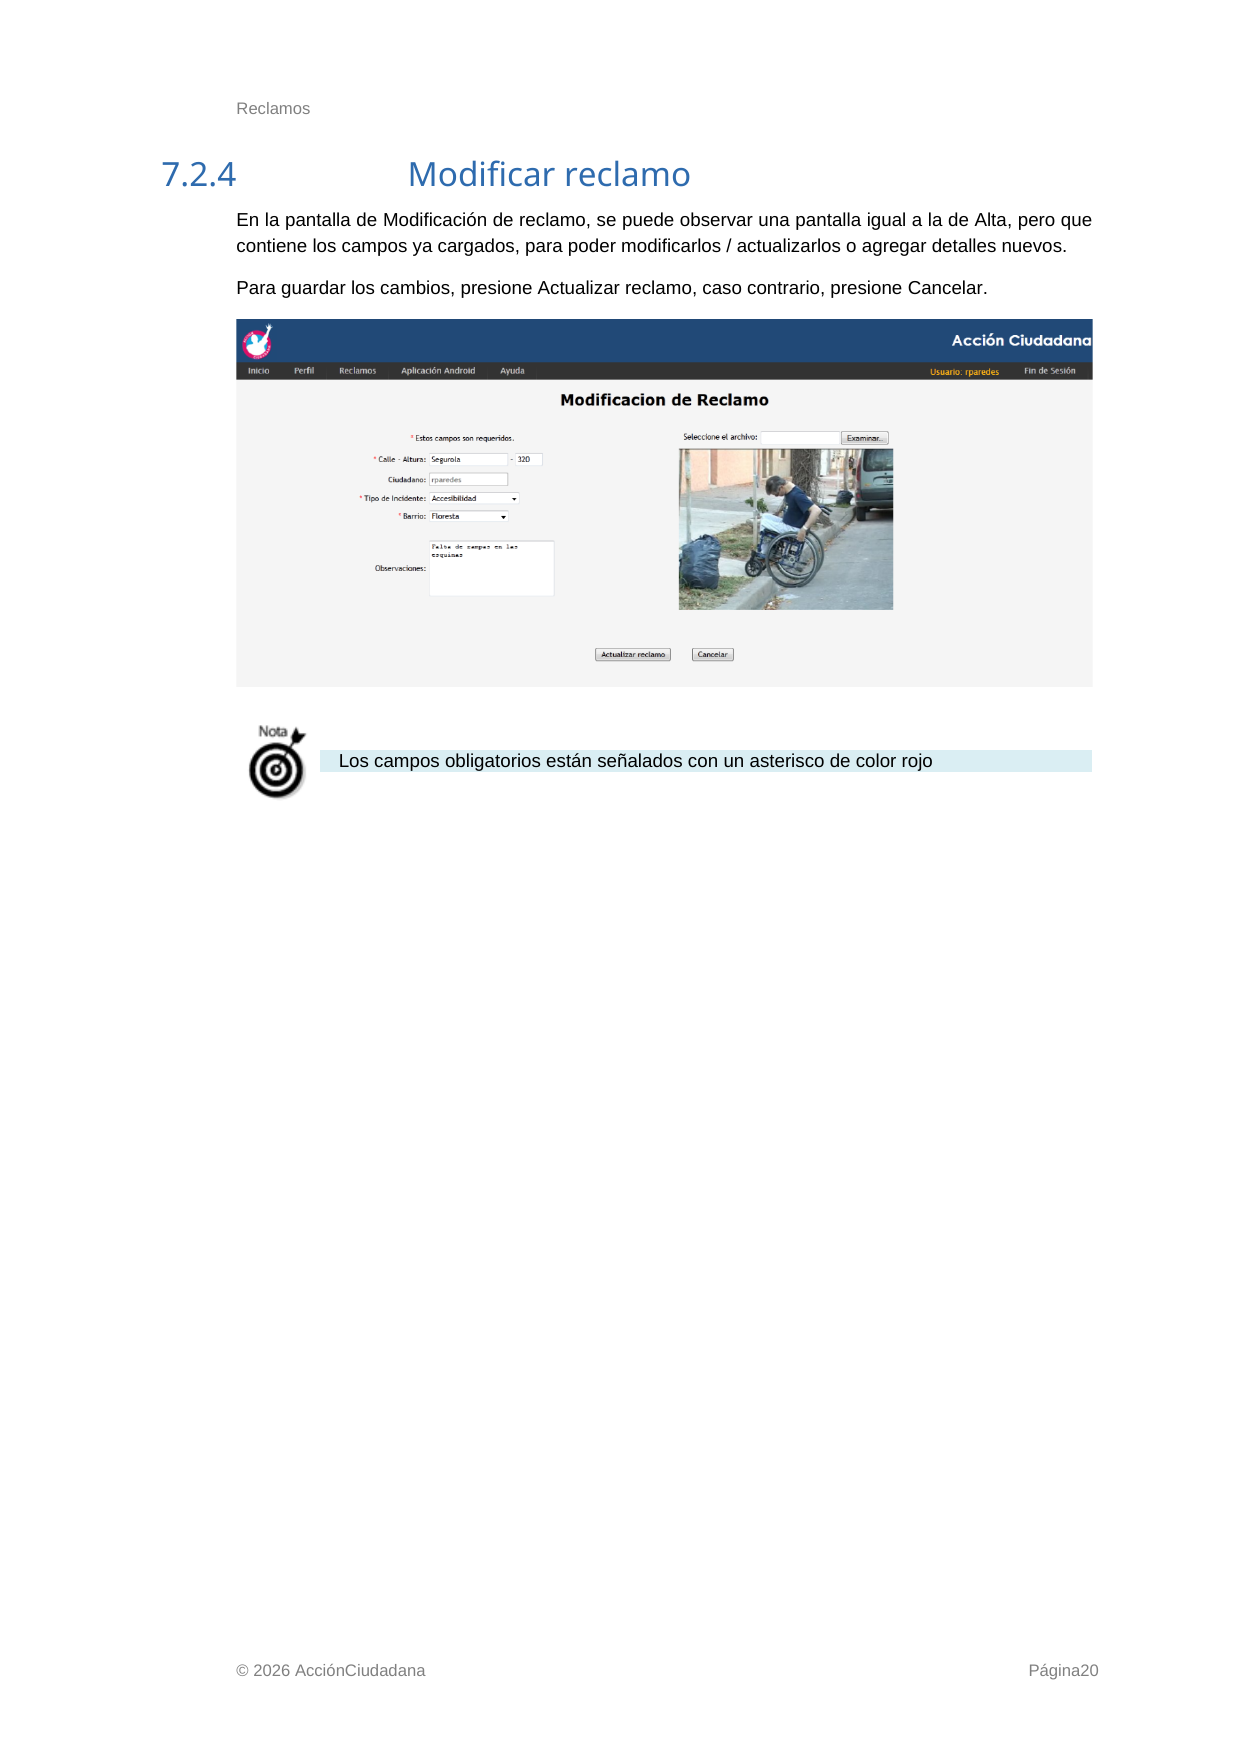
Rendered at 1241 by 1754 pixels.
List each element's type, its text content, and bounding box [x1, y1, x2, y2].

text Los campos obligatorios están señalados con un asterisco de color rojo [320, 750, 1092, 772]
text Para guardar los cambios, presione Actualizar reclamo, caso contrario, presione Cancelar. [236, 277, 1092, 299]
subtitle Modificar reclamo [161, 151, 1092, 196]
picture [228, 721, 320, 801]
text En la pantalla de Modificación de reclamo, se puede observar una pantalla igual a la de Alta, pero que contiene los campos ya cargados, para poder modificarlos / actualizarlos o agregar detalles nuevos. [236, 209, 1092, 256]
picture [236, 319, 1093, 687]
